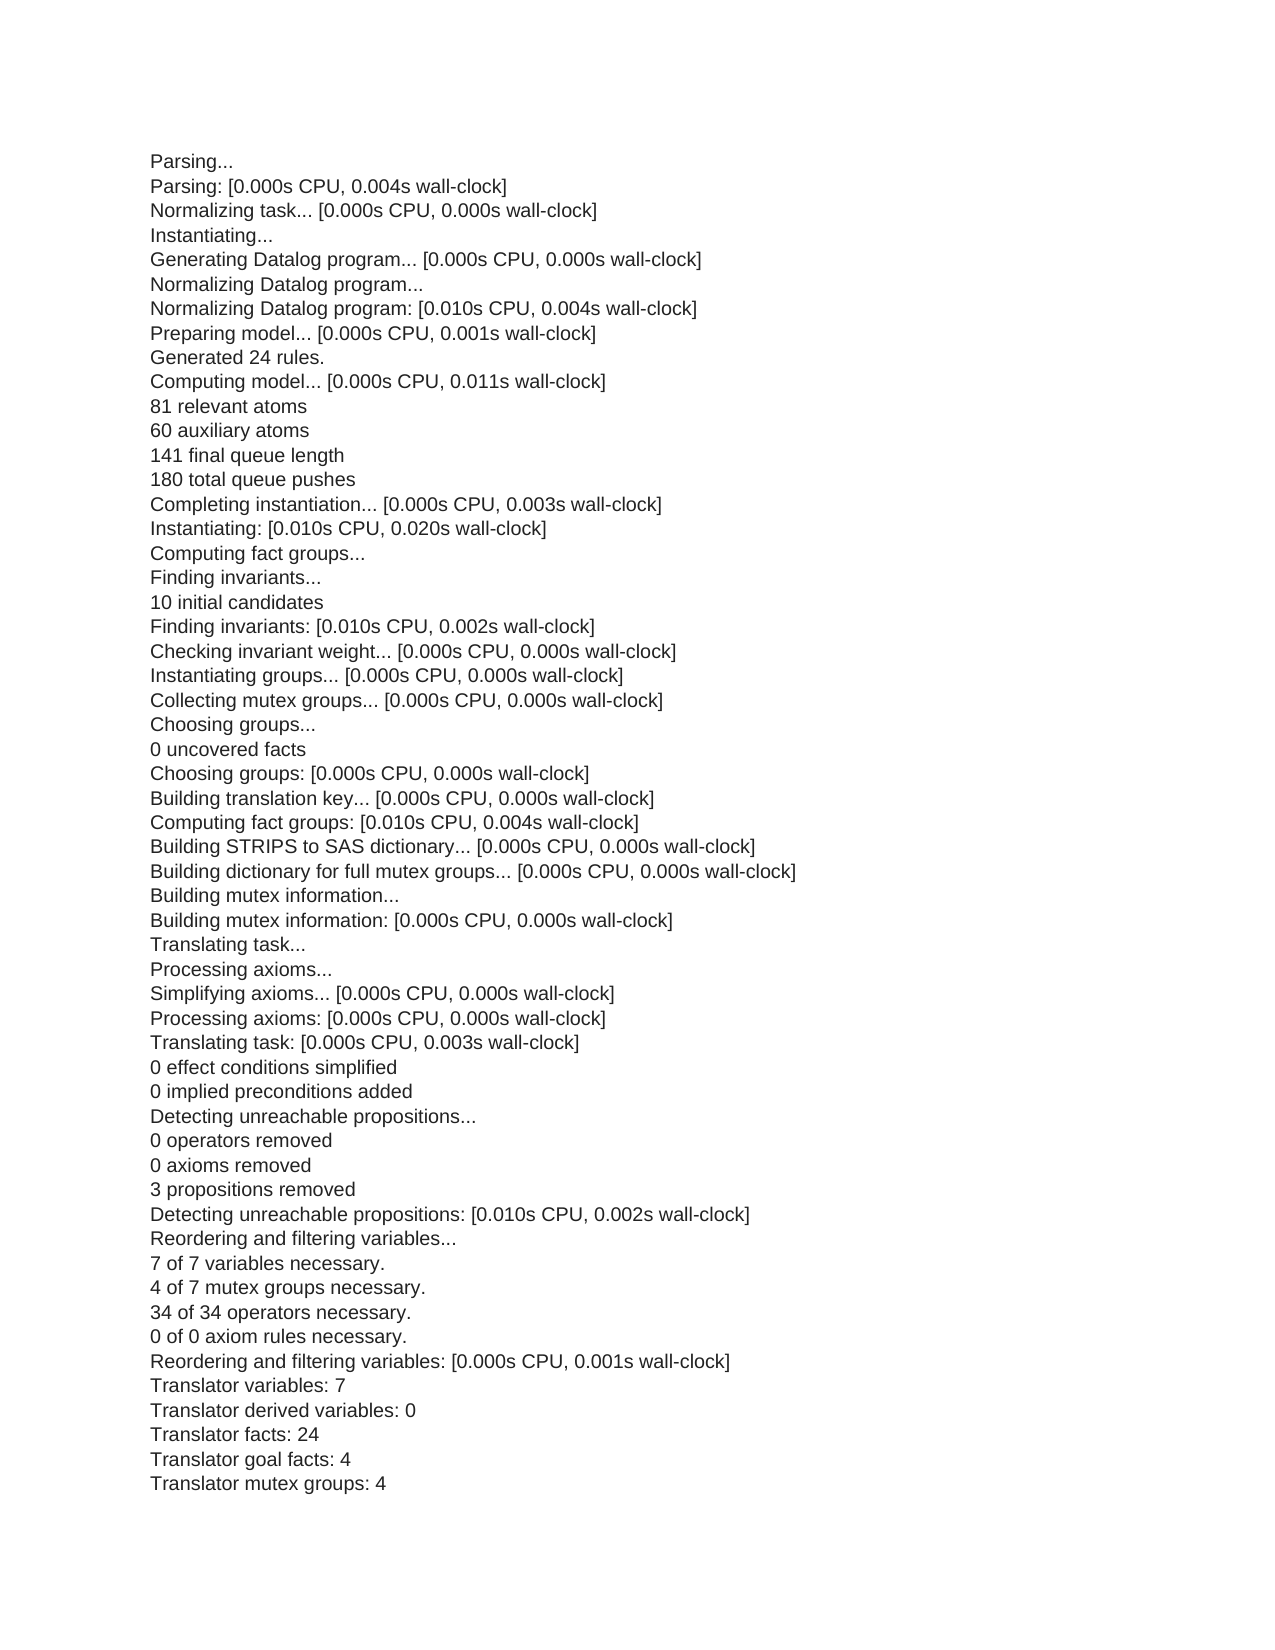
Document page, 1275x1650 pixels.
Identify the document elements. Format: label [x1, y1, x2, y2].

text [150, 150, 1125, 1494]
